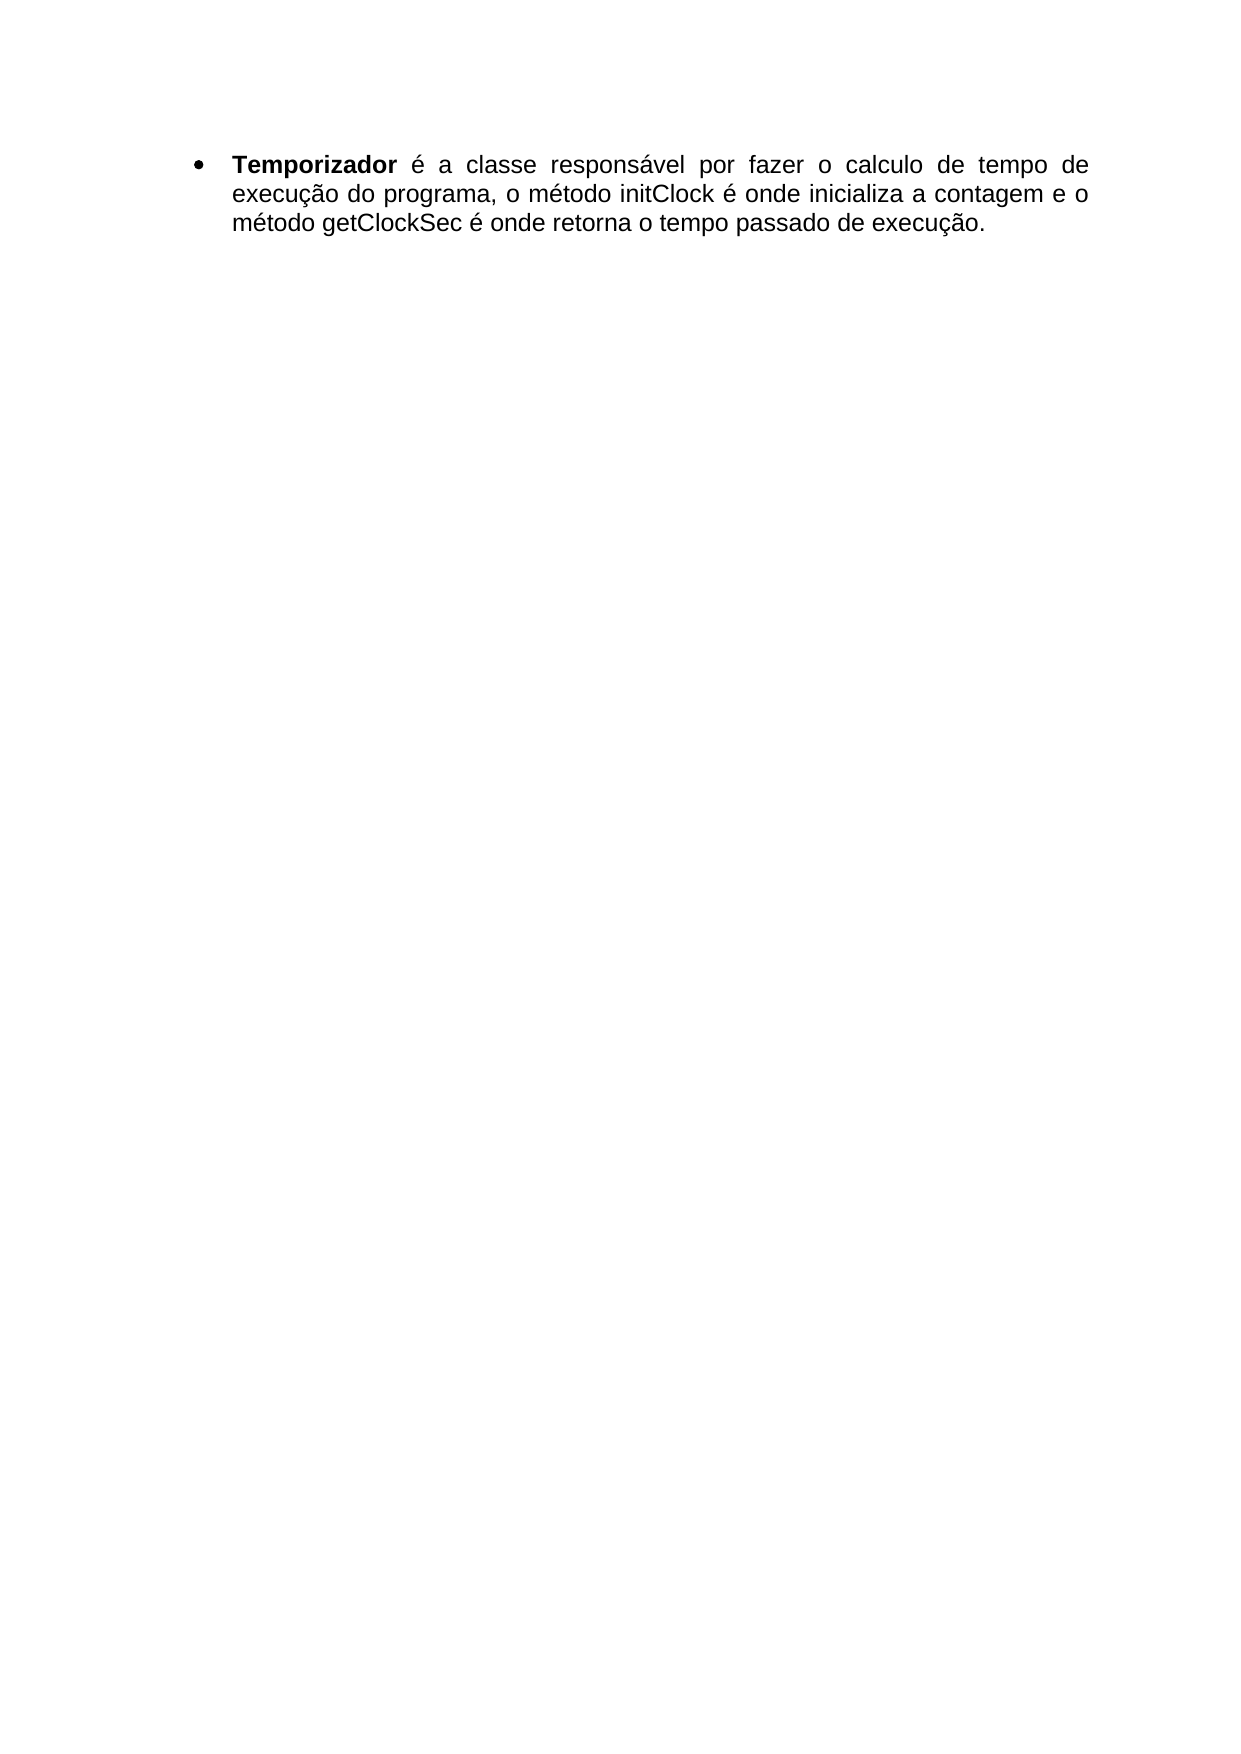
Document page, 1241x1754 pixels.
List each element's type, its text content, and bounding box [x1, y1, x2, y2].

list Temporizador é a classe responsável por fazer o calculo de tempo de execução do programa, o método initClock é onde inicializa a contagem e o método getClockSec é onde retorna o tempo passado de execução. [194, 150, 1090, 236]
